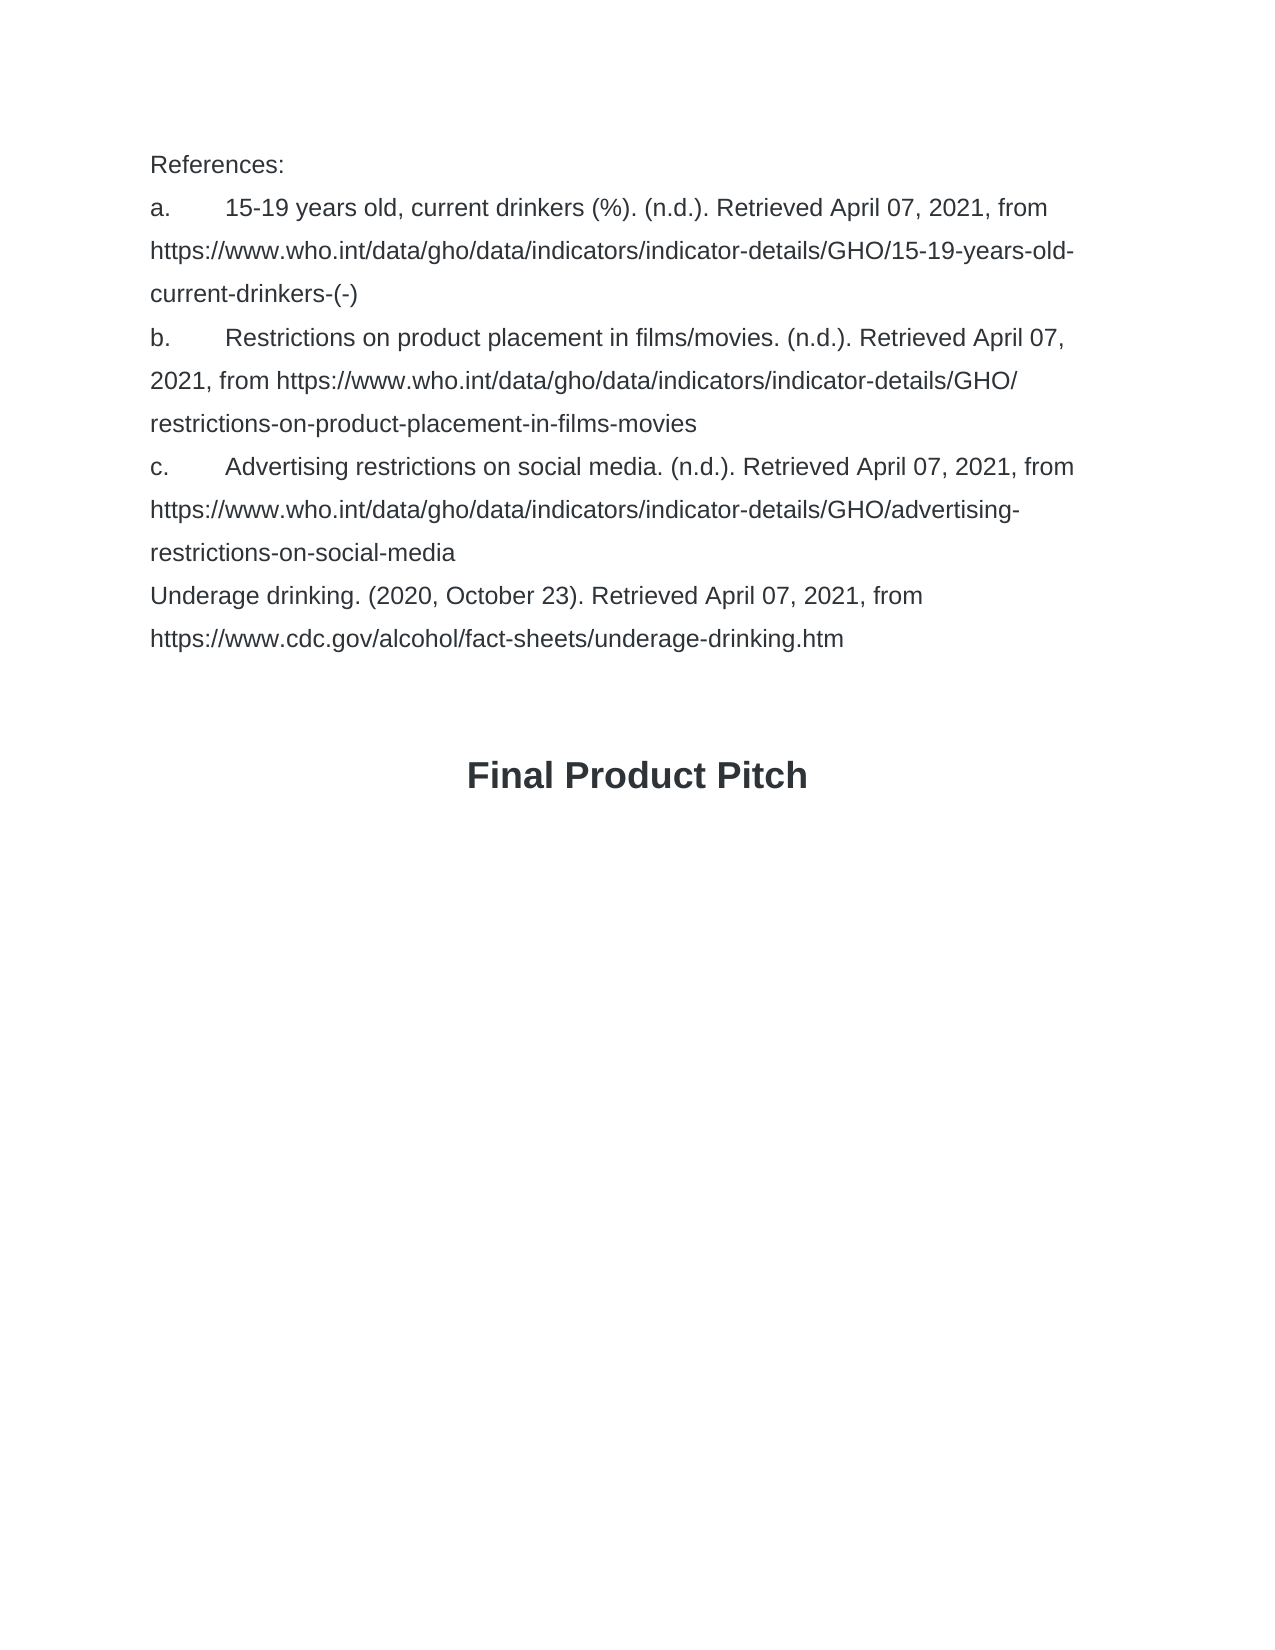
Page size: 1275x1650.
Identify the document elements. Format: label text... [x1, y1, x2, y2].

text a. 15-19 years old, current drinkers (%). (n.d.). Retrieved April 07, 2021, from https://www.who.int/data/gho/data/indicators/indicator-details/GHO/15-19-years-old-current-drinkers-(-) [150, 193, 1125, 308]
text Final Product Pitch [150, 754, 1125, 797]
text c. Advertising restrictions on social media. (n.d.). Retrieved April 07, 2021, from https://www.who.int/data/gho/data/indicators/indicator-details/GHO/advertising-restrictions-on-social-media [150, 452, 1125, 567]
text b. Restrictions on product placement in films/movies. (n.d.). Retrieved April 07, 2021, from https://www.who.int/data/gho/data/indicators/indicator-details/GHO/restrictions-on-product-placement-in-films-movies [150, 322, 1125, 437]
text Underage drinking. (2020, October 23). Retrieved April 07, 2021, from https://www.cdc.gov/alcohol/fact-sheets/underage-drinking.htm [150, 581, 1125, 653]
text References: [150, 150, 1125, 179]
